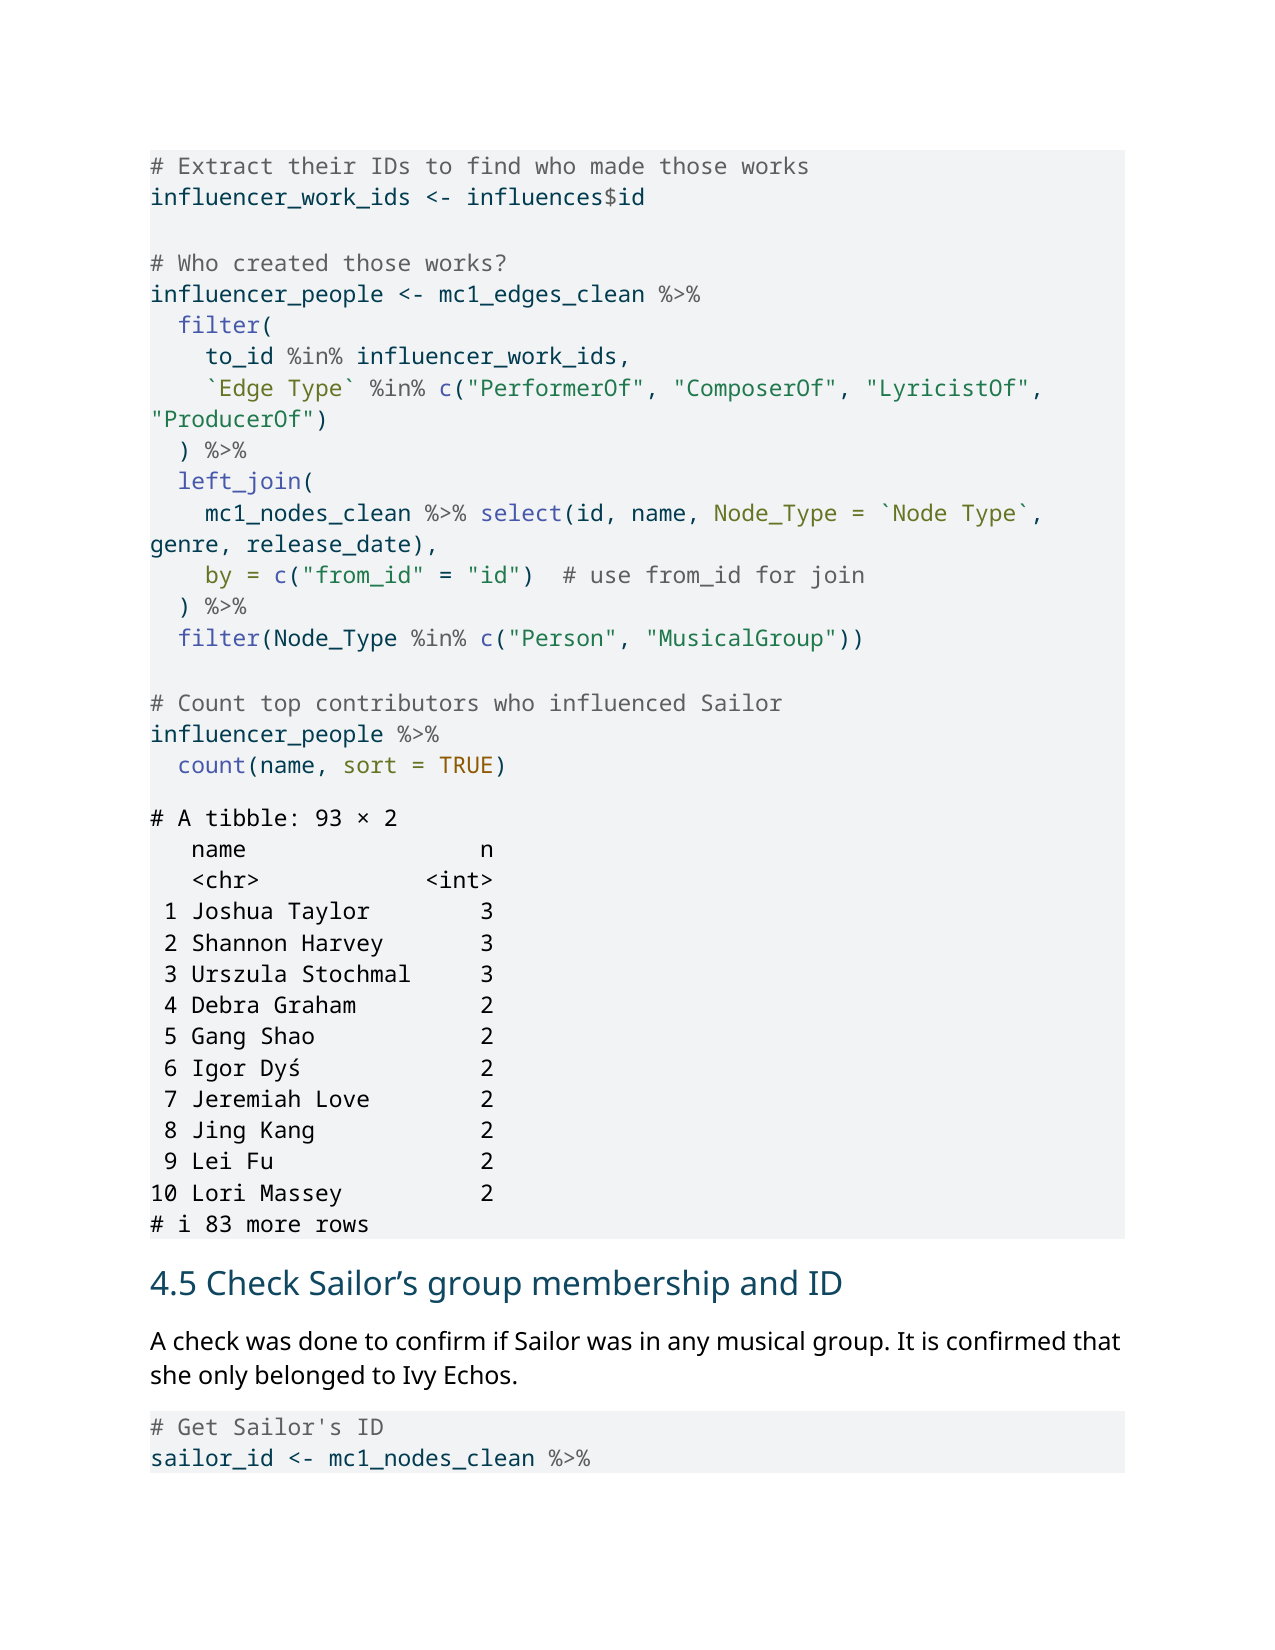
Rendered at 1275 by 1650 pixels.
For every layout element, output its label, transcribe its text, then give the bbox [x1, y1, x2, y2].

subtitle 4.5 Check Sailor’s group membership and ID [150, 1260, 1125, 1305]
text # Extract their IDs to find who made those works influencer_work_ids <- influences$id # Who created those works? influencer_people <- mc1_edges_clean %>% filter( to_id %in% influencer_work_ids, `Edge Type` %in% c("PerformerOf", "ComposerOf", "LyricistOf", "ProducerOf") ) %>% left_join( mc1_nodes_clean %>% select(id, name, Node_Type = `Node Type`, genre, release_date), by = c("from_id" = "id") # use from_id for join ) %>% filter(Node_Type %in% c("Person", "MusicalGroup")) # Count top contributors who influenced Sailor influencer_people %>% count(name, sort = TRUE) [150, 150, 1125, 781]
text # A tibble: 93 × 2 name n <chr> <int> 1 Joshua Taylor 3 2 Shannon Harvey 3 3 Urszula Stochmal 3 4 Debra Graham 2 5 Gang Shao 2 6 Igor Dyś 2 7 Jeremiah Love 2 8 Jing Kang 2 9 Lei Fu 2 10 Lori Massey 2 # ℹ 83 more rows [150, 801, 1125, 1239]
text A check was done to confirm if Sailor was in any musical group. It is confirmed that she only belonged to Ivy Echos. [150, 1324, 1125, 1392]
